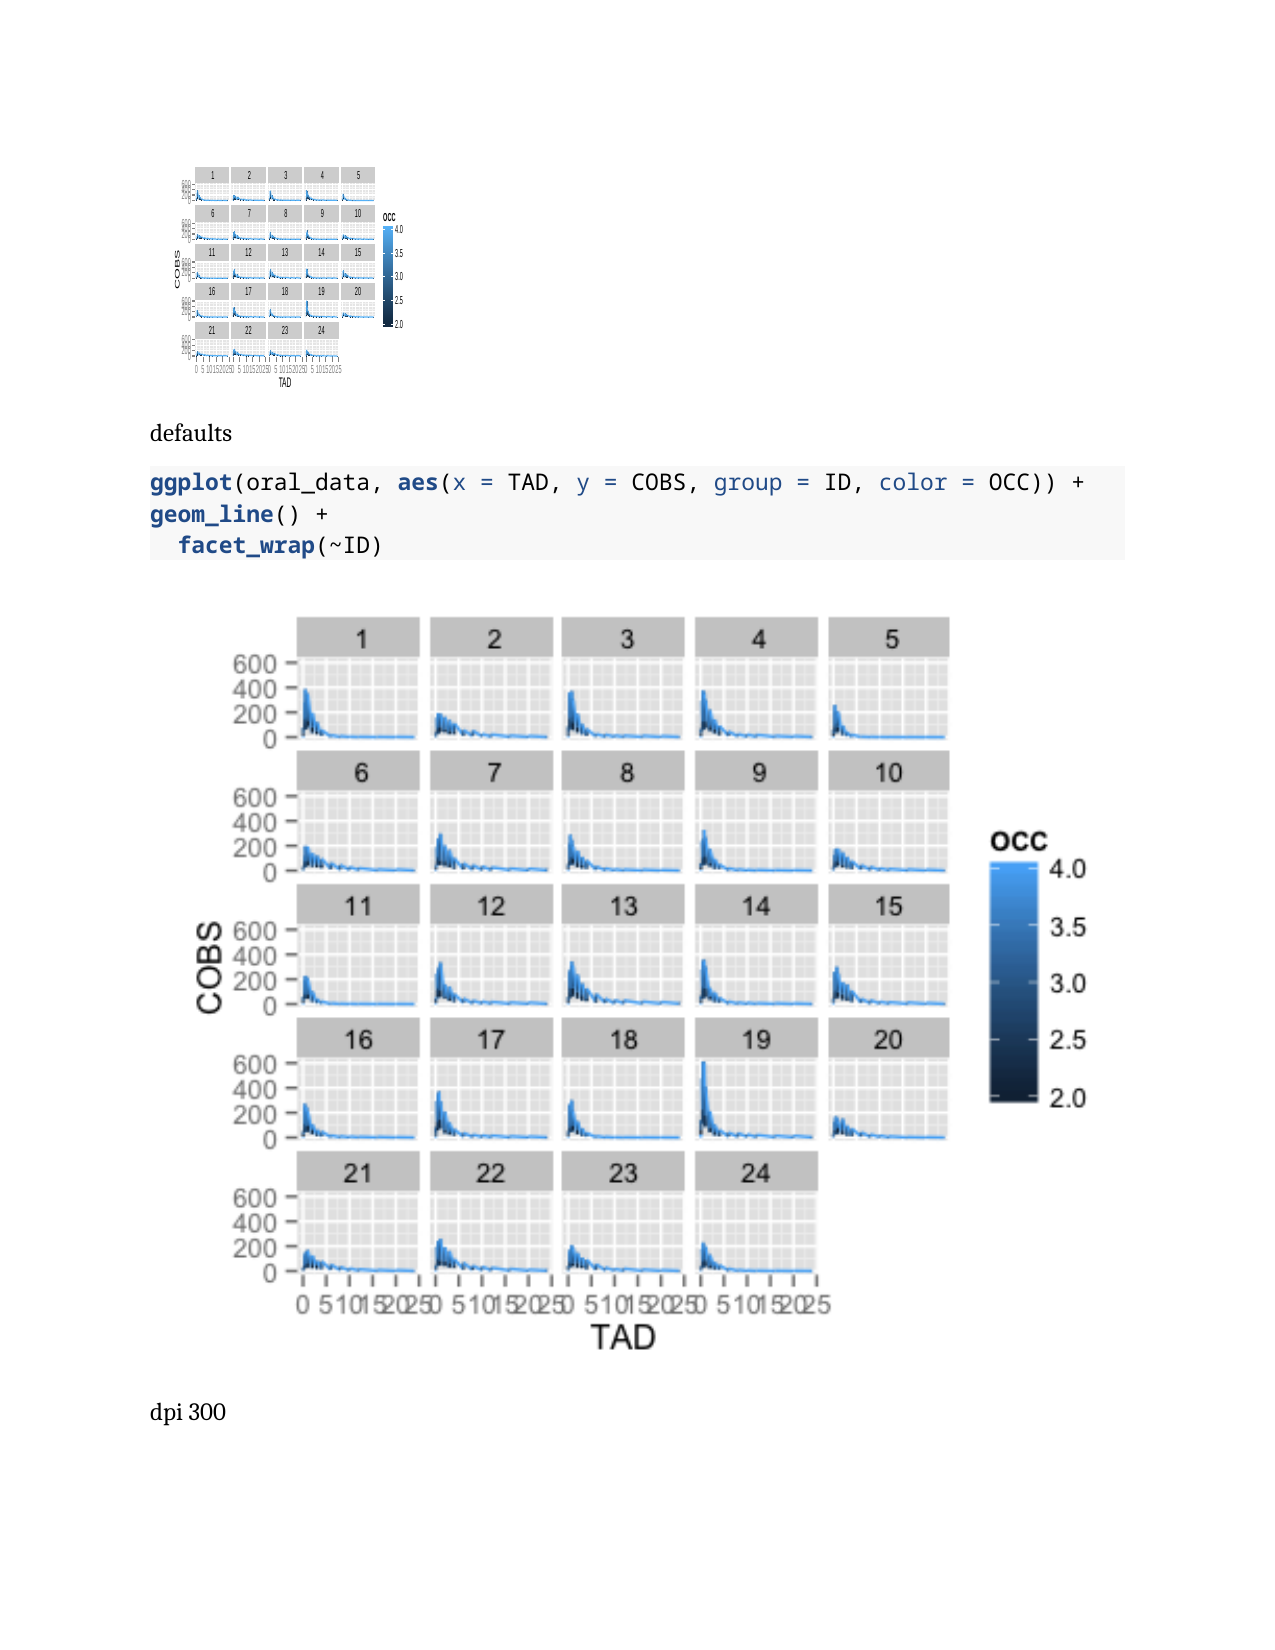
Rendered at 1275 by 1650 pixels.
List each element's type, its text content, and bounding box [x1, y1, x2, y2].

text defaults [150, 419, 1125, 447]
text dpi 300 [150, 1397, 1125, 1426]
text ggplot(oral_data, aes(x = TAD, y = COBS, group = ID, color = OCC)) + geom_line() + facet_wrap(~ID) [150, 466, 1125, 560]
picture [168, 578, 1169, 1379]
